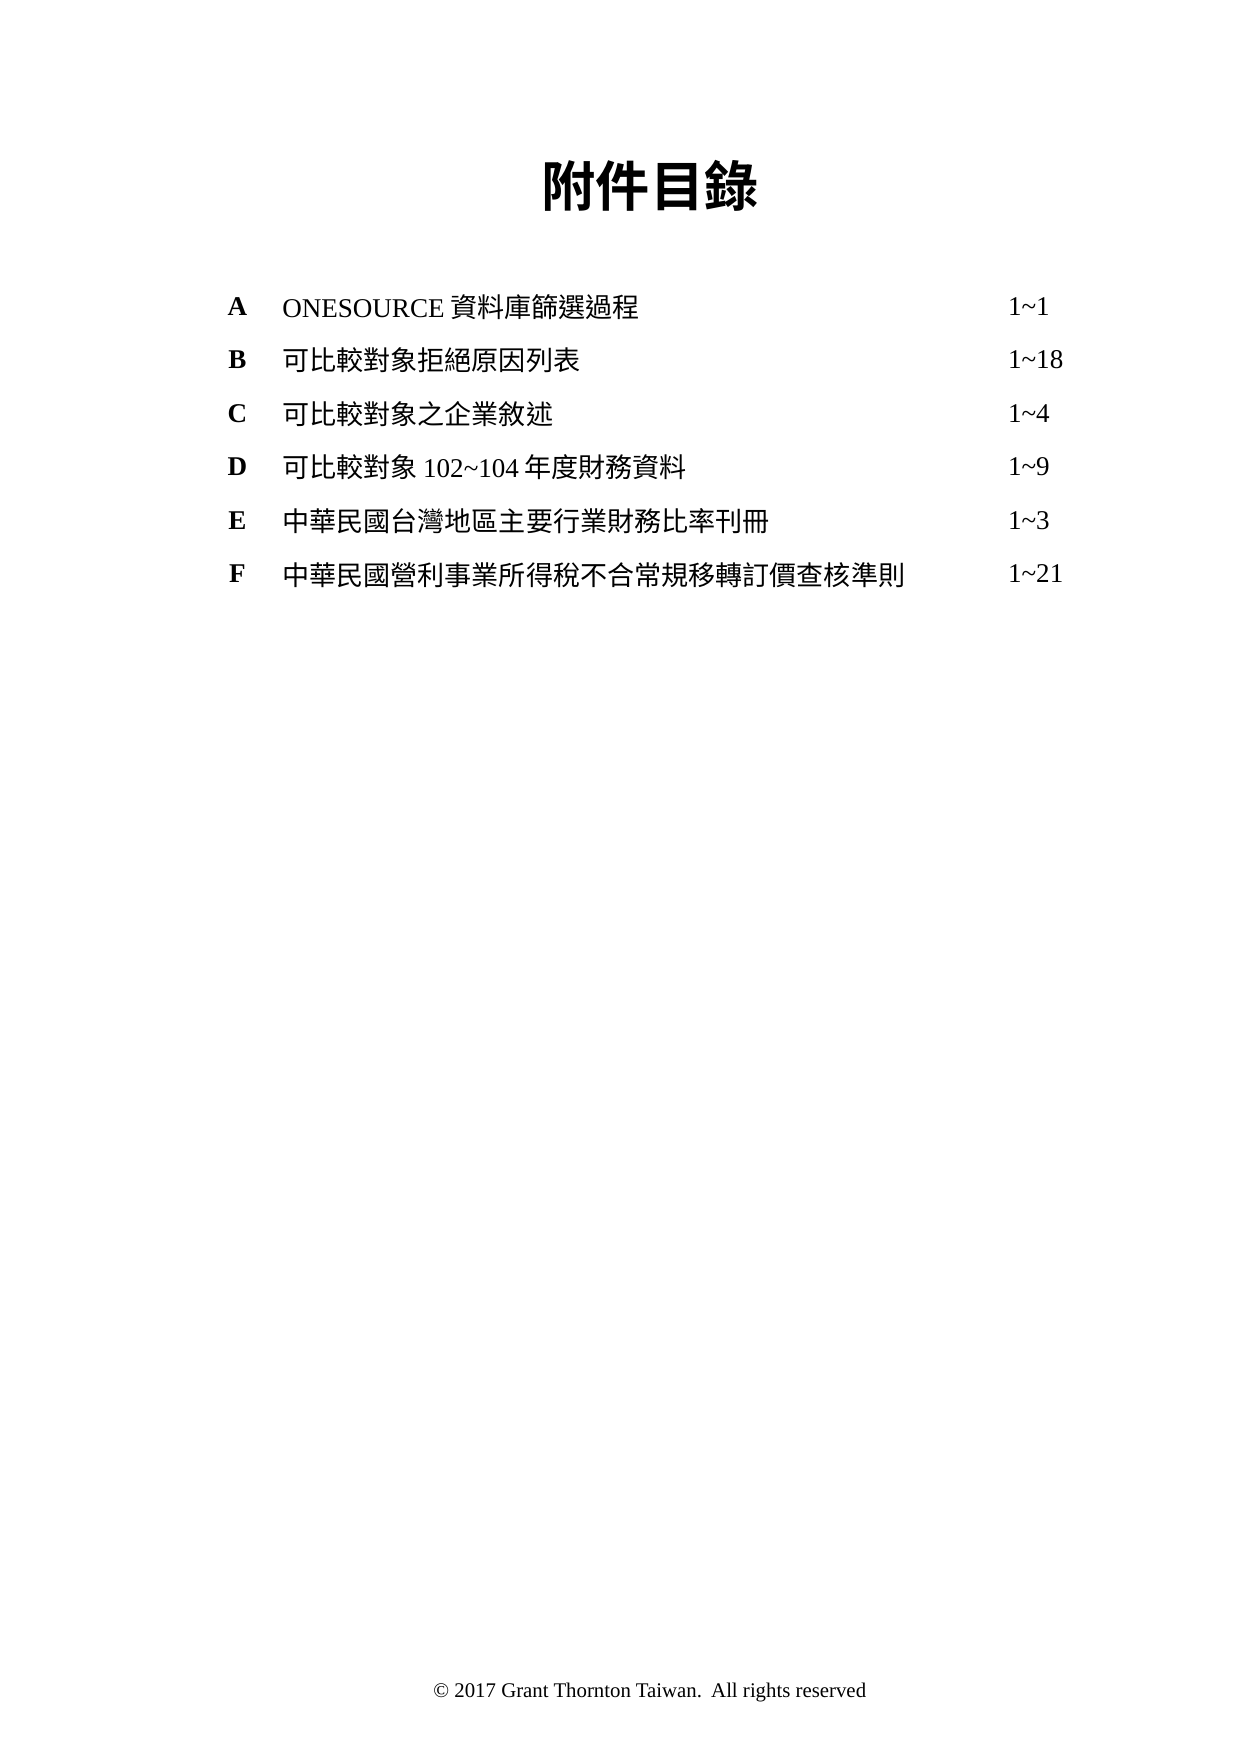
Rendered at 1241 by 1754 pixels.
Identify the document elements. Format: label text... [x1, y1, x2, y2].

table_cell 可比較對象拒絕原因列表 [271, 339, 997, 393]
table_cell 中華民國營利事業所得稅不合常規移轉訂價查核準則 [271, 554, 997, 607]
table_cell 可比較對象102~104年度財務資料 [271, 446, 997, 500]
table_header 1~1 [997, 286, 1096, 339]
table_header A [204, 286, 271, 339]
table_cell 1~18 [997, 339, 1096, 393]
table_cell F [204, 554, 271, 607]
table_cell 1~4 [997, 393, 1096, 446]
table_cell 1~3 [997, 500, 1096, 553]
text 附件目錄 [209, 143, 1090, 222]
table_cell C [204, 393, 271, 446]
table_cell 1~9 [997, 446, 1096, 500]
table_cell B [204, 339, 271, 393]
table_cell 中華民國台灣地區主要行業財務比率刊冊 [271, 500, 997, 553]
table_cell 1~21 [997, 554, 1096, 607]
table_header ONESOURCE資料庫篩選過程 [271, 286, 997, 339]
table_cell D [204, 446, 271, 500]
table_cell 可比較對象之企業敘述 [271, 393, 997, 446]
table_cell E [204, 500, 271, 553]
